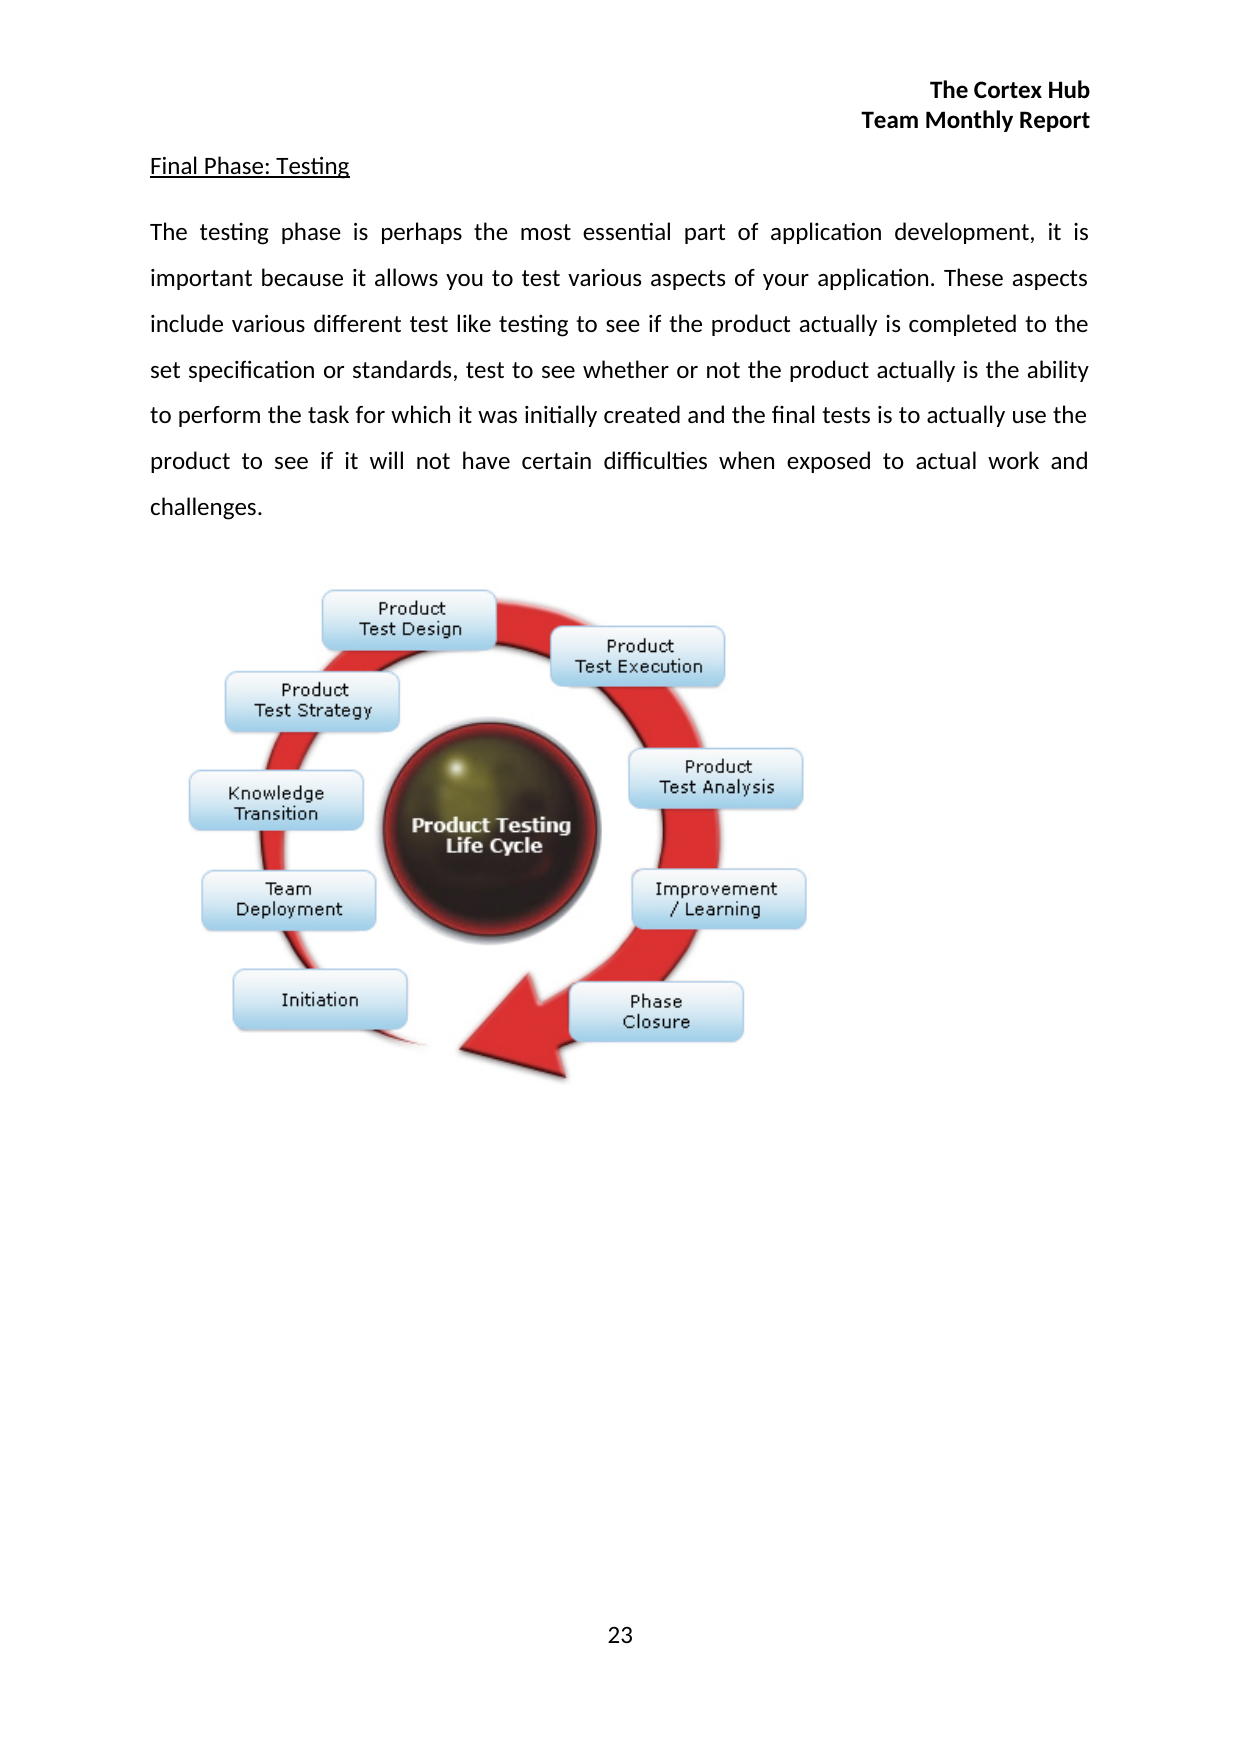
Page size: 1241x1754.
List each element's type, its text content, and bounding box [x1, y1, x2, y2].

text Final Phase: Testing [150, 150, 1090, 181]
picture [150, 557, 846, 1116]
text The testing phase is perhaps the most essential part of application development, it is important because it allows you to test various aspects of your application. These aspects include various different test like testing to see if the product actually is completed to the set specification or standards, test to see whether or not the product actually is the ability to perform the task for which it was initially created and the final tests is to actually use the product to see if it will not have certain difficulties when exposed to actual work and challenges. [150, 217, 1090, 521]
